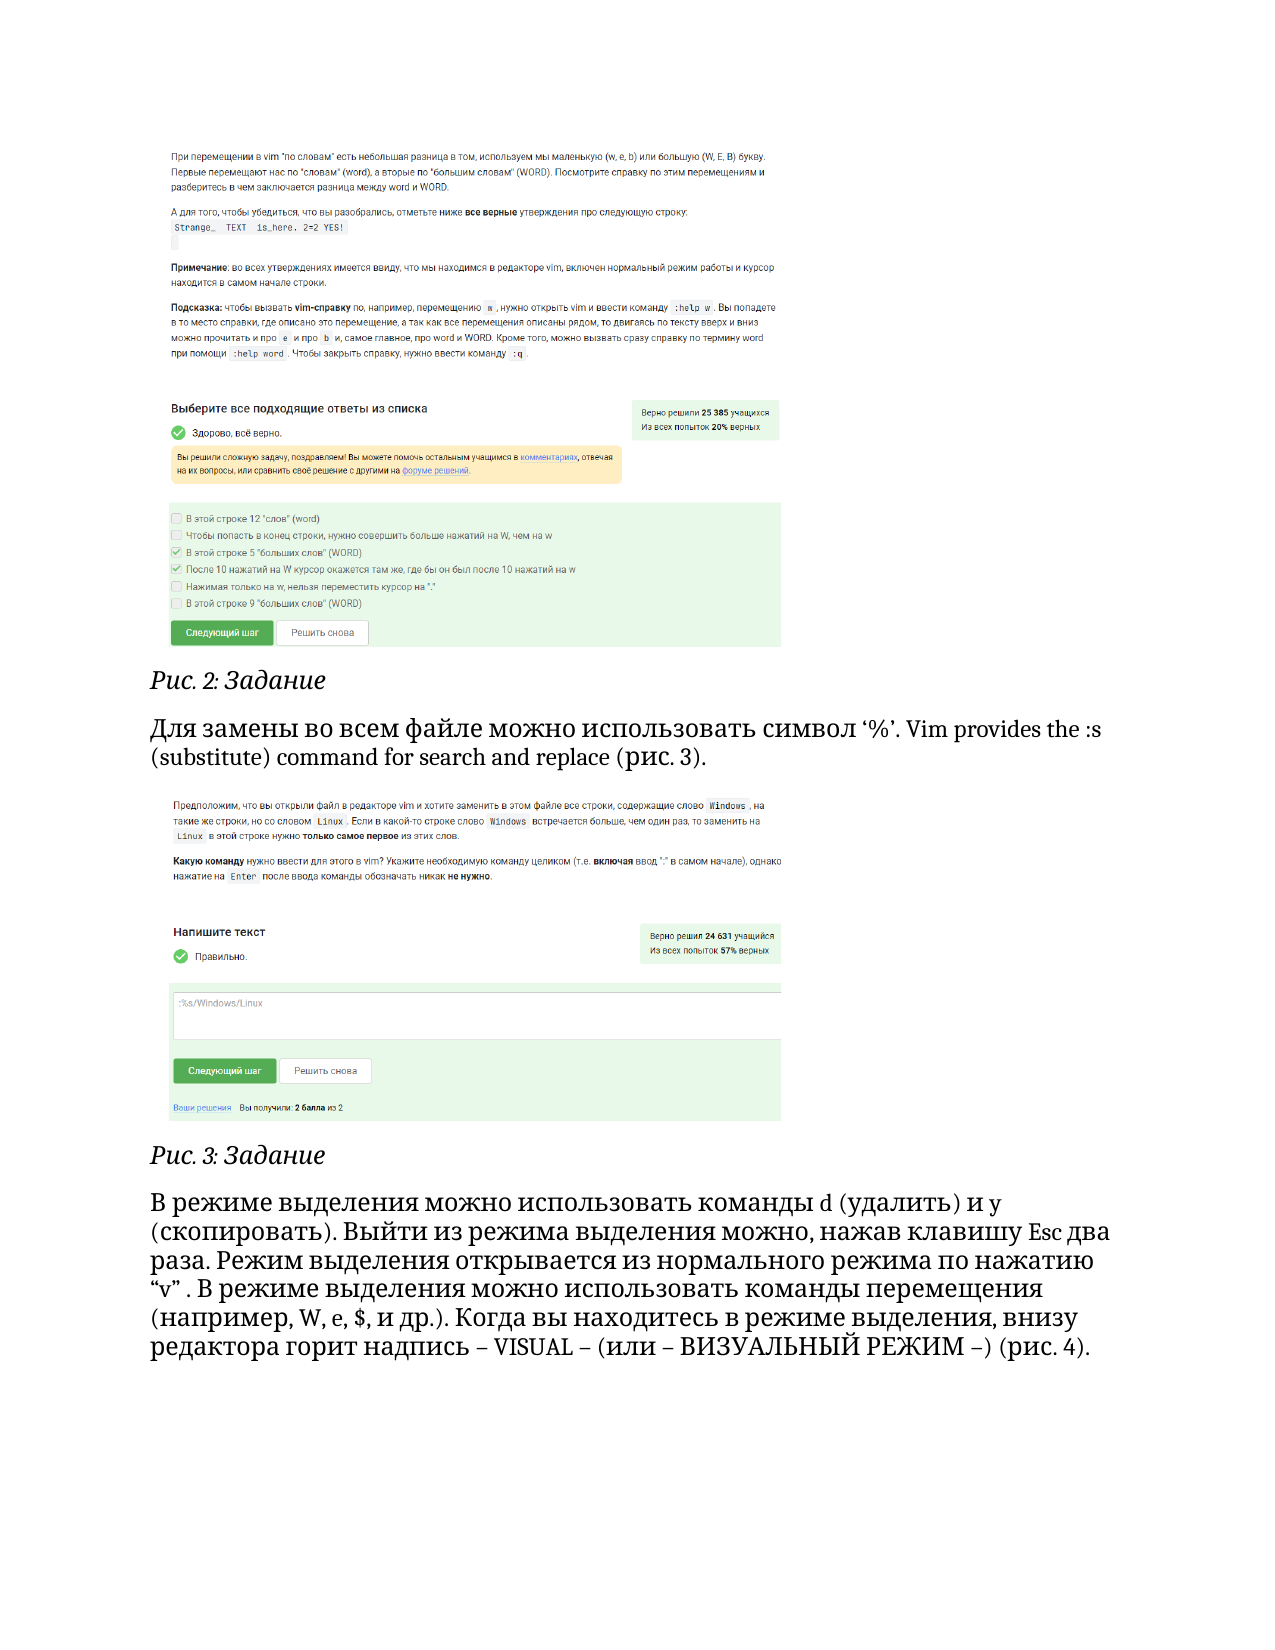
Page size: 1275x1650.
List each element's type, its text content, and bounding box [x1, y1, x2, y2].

picture [168, 150, 782, 647]
picture [168, 790, 782, 1121]
text В режиме выделения можно использовать команды d (удалить) и y (скопировать). Выйти из режима выделения можно, нажав клавишу Esc два раза. Режим выделения открывается из нормального режима по нажатию “v” . В режиме выделения можно использовать команды перемещения (например, W, e, $, и др.). Когда вы находитесь в режиме выделения, внизу редактора горит надпись – VISUAL – (или – ВИЗУАЛЬНЫЙ РЕЖИМ –) (рис. 4). [150, 1189, 1125, 1362]
text Для замены во всем файле можно использовать символ ‘%’. Vim provides the :s (substitute) command for search and replace (рис. 3). [150, 714, 1125, 772]
text Рис. 3: Задание [150, 1142, 1125, 1170]
text Рис. 2: Задание [150, 667, 1125, 696]
